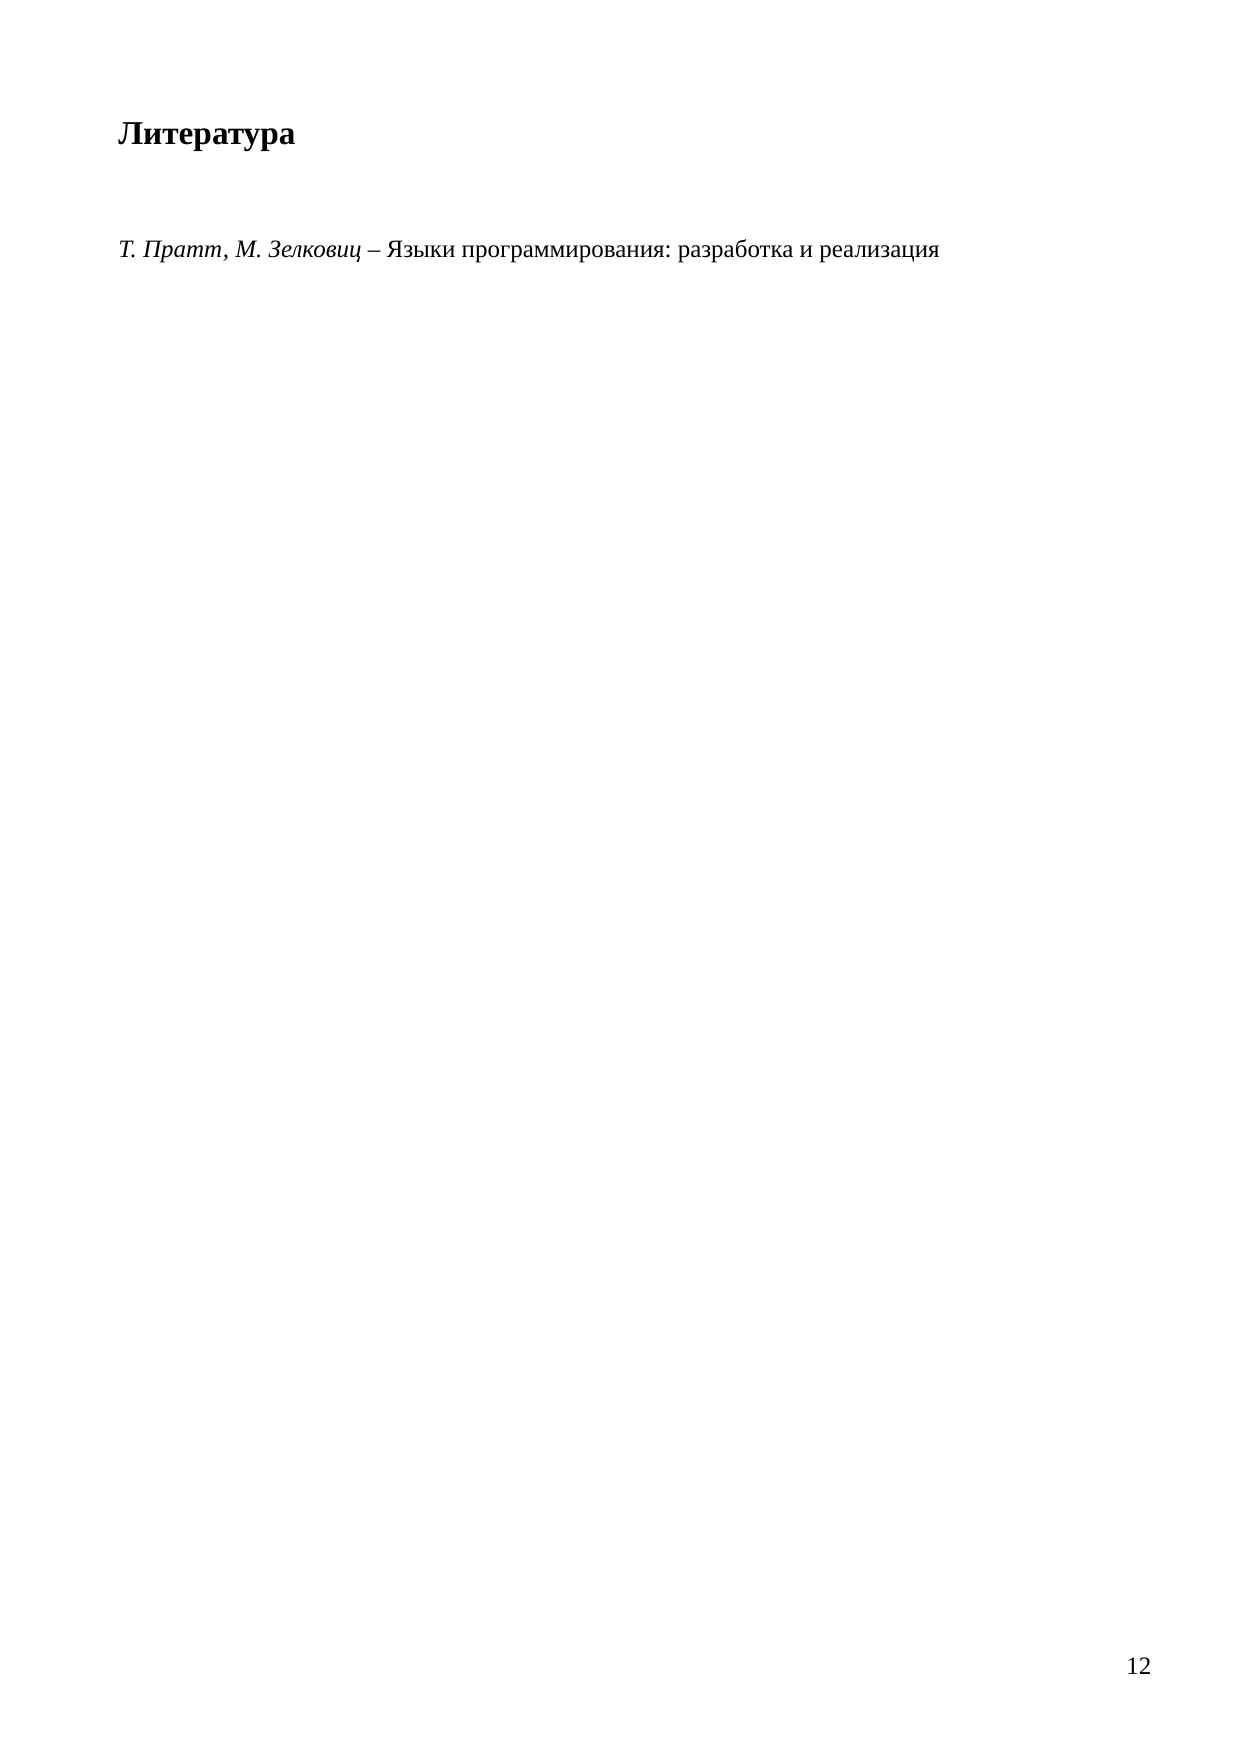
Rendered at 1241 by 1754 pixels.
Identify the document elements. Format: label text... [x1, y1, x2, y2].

text Т. Пратт, М. Зелковиц – Языки программирования: разработка и реализация [118, 234, 1152, 263]
subtitle Литература [118, 114, 1152, 152]
